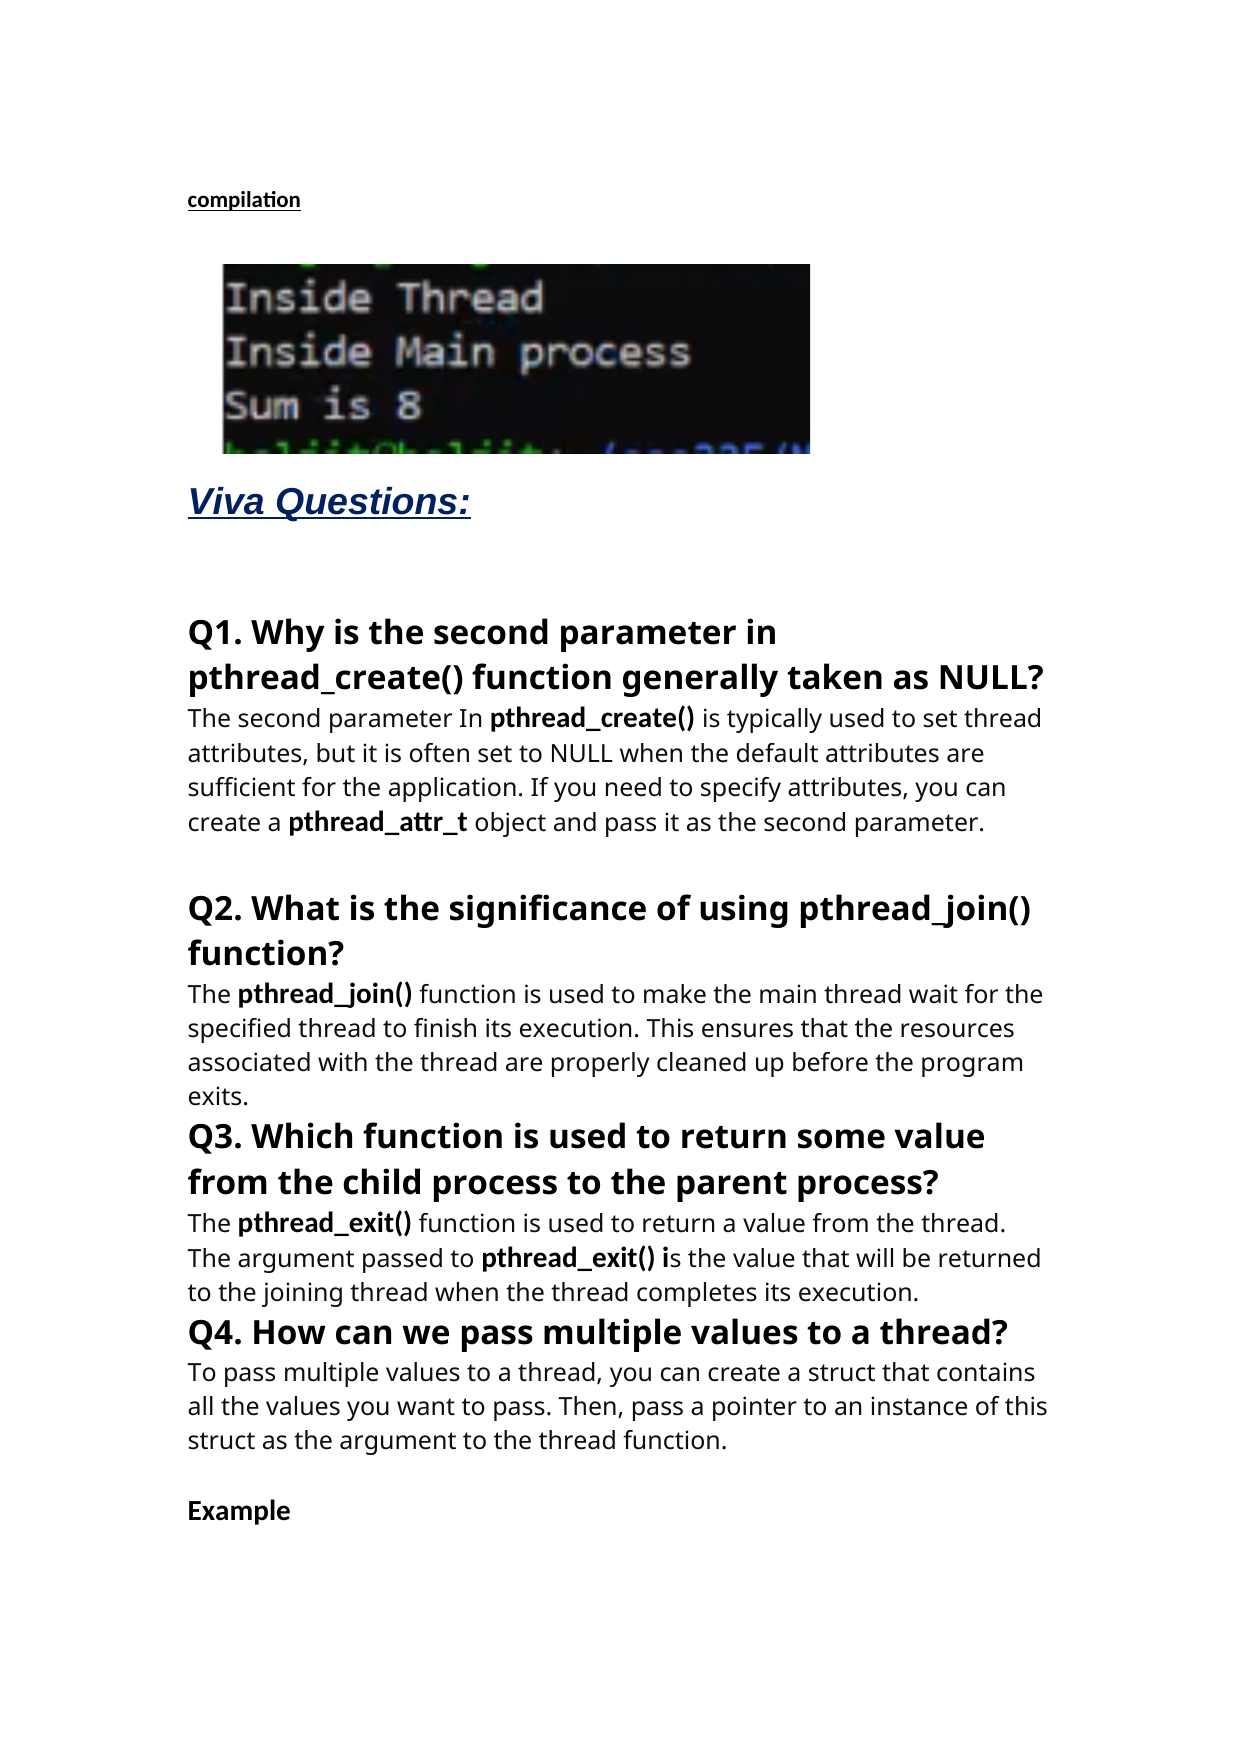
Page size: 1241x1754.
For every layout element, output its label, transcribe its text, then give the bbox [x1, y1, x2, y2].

text To pass multiple values to a thread, you can create a struct that contains all the values you want to pass. Then, pass a pointer to an instance of this struct as the argument to the thread function. [187, 1354, 1053, 1457]
text Q3. Which function is used to return some value from the child process to the parent process? [187, 1113, 1053, 1204]
text Example [187, 1492, 1053, 1528]
text Q1. Why is the second parameter in pthread_create() function generally taken as NULL? [187, 609, 1053, 699]
picture [187, 264, 811, 454]
text The second parameter In pthread_create() is typically used to set thread attributes, but it is often set to NULL when the default attributes are sufficient for the application. If you need to specify attributes, you can create a pthread_attr_t object and pass it as the second parameter. [187, 699, 1053, 839]
text Q2. What is the significance of using pthread_join() function? [187, 884, 1053, 975]
text Viva Questions: [187, 479, 1053, 522]
text compilation [187, 186, 1053, 214]
text The pthread_join() function is used to make the main thread wait for the specified thread to finish its execution. This ensures that the resources associated with the thread are properly cleaned up before the program exits. [187, 975, 1053, 1113]
text Q4. How can we pass multiple values to a thread? [187, 1309, 1053, 1354]
text The pthread_exit() function is used to return a value from the thread. The argument passed to pthread_exit() is the value that will be returned to the joining thread when the thread completes its execution. [187, 1204, 1053, 1309]
